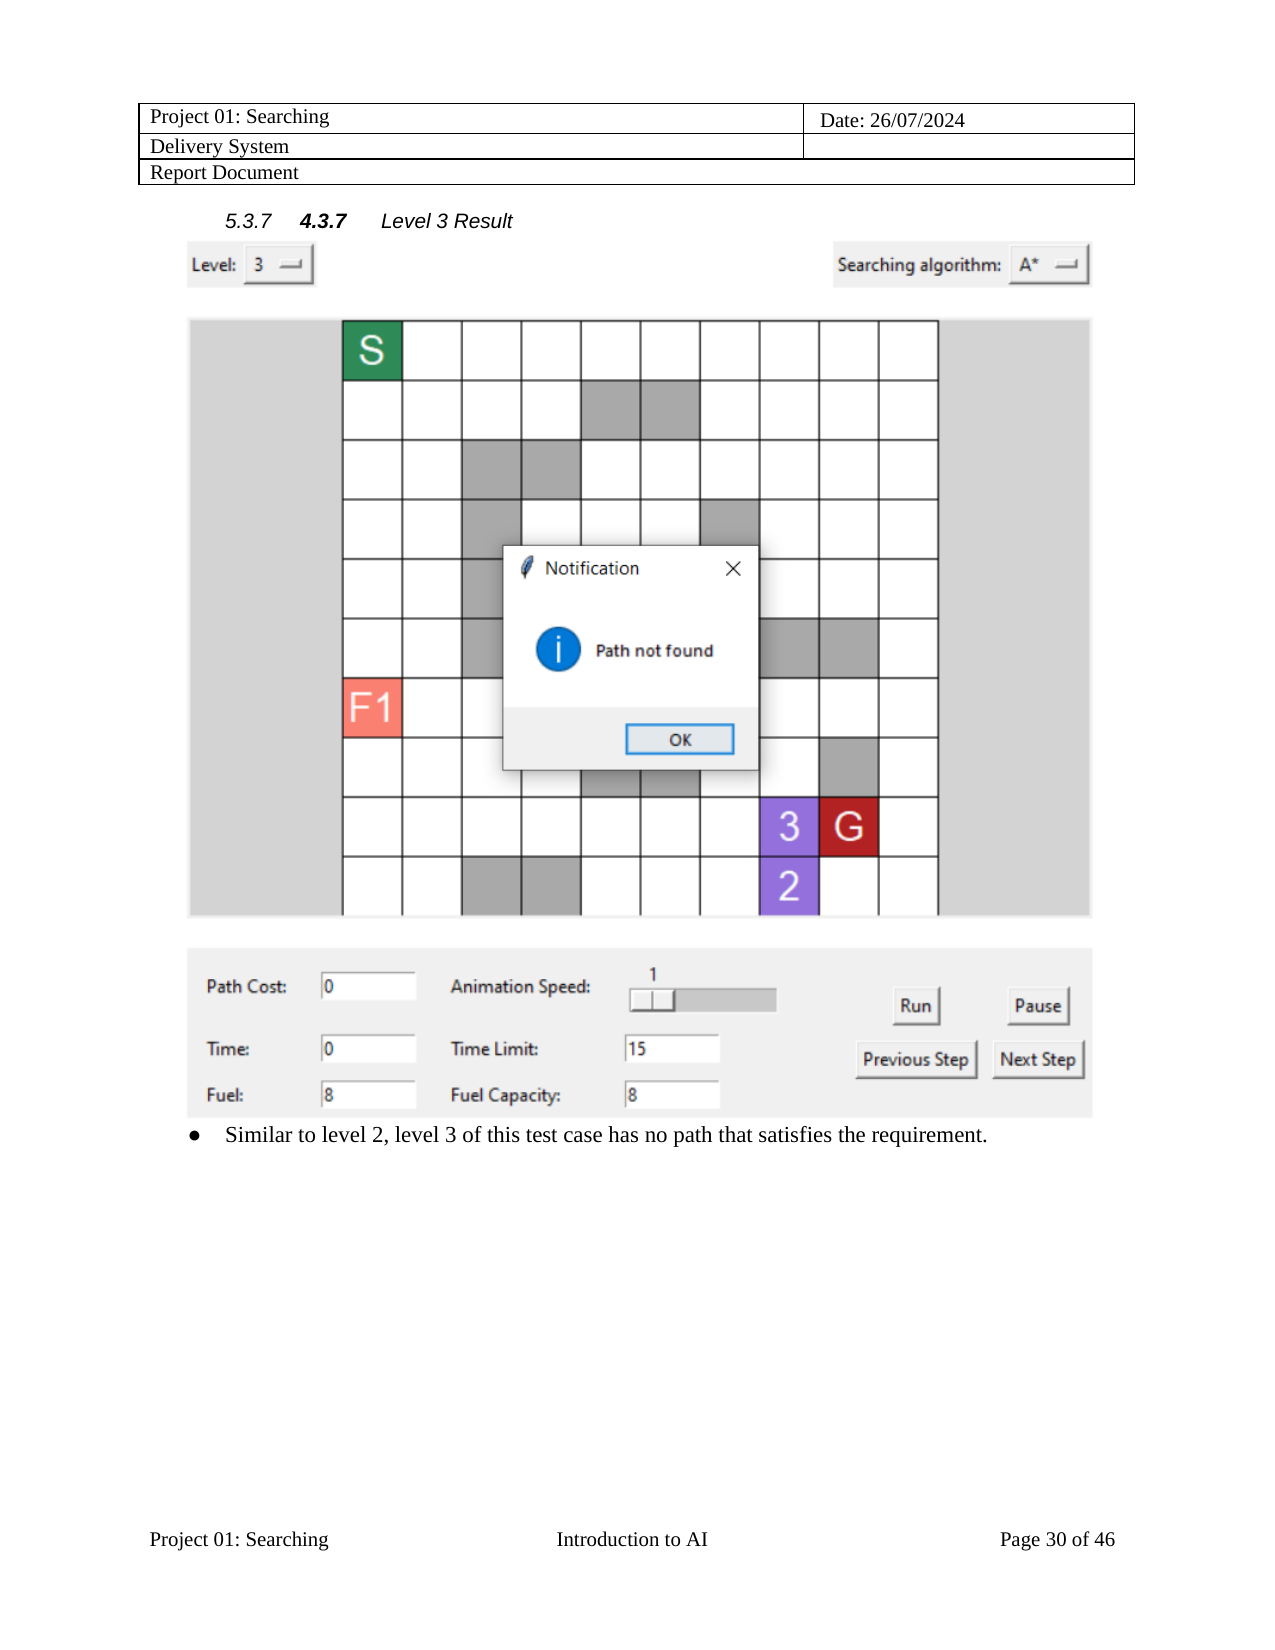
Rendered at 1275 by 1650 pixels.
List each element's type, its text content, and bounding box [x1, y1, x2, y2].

list Similar to level 2, level 3 of this test case has no path that satisfies the requirement. [187, 1122, 1125, 1148]
subtitle 4.3.7 Level 3 Result [225, 209, 1125, 233]
picture [176, 239, 1099, 1122]
